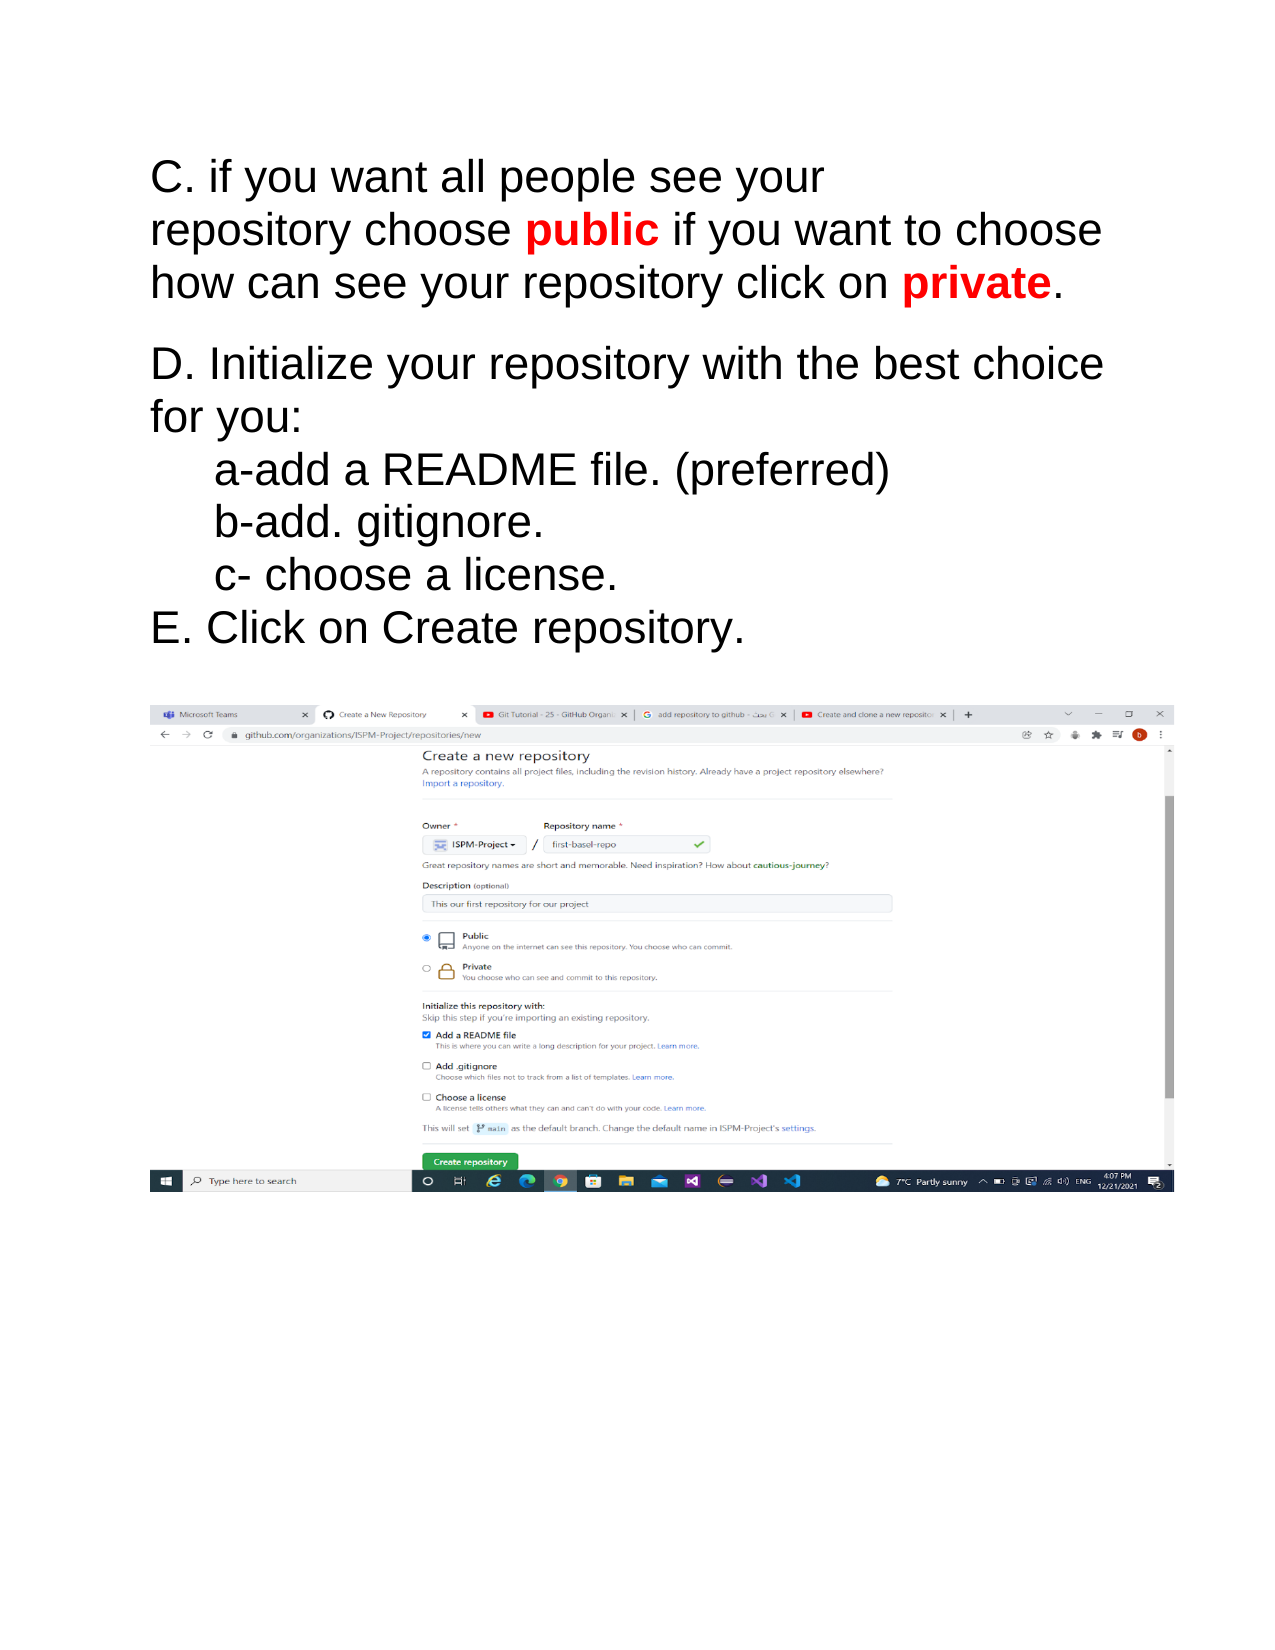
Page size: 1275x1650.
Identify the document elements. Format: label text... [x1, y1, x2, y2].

text D. Initialize your repository with the best choice for you: [150, 337, 1125, 442]
text a-add a README file. (preferred) [150, 442, 1125, 495]
text b-add. gitignore. [150, 495, 1125, 548]
picture [150, 705, 1175, 1192]
text C. if you want all people see your repository choose public if you want to choose how can see your repository click on private. [150, 150, 1125, 308]
text c- choose a license. [150, 548, 1125, 600]
text E. Click on Create repository. [150, 600, 1125, 653]
